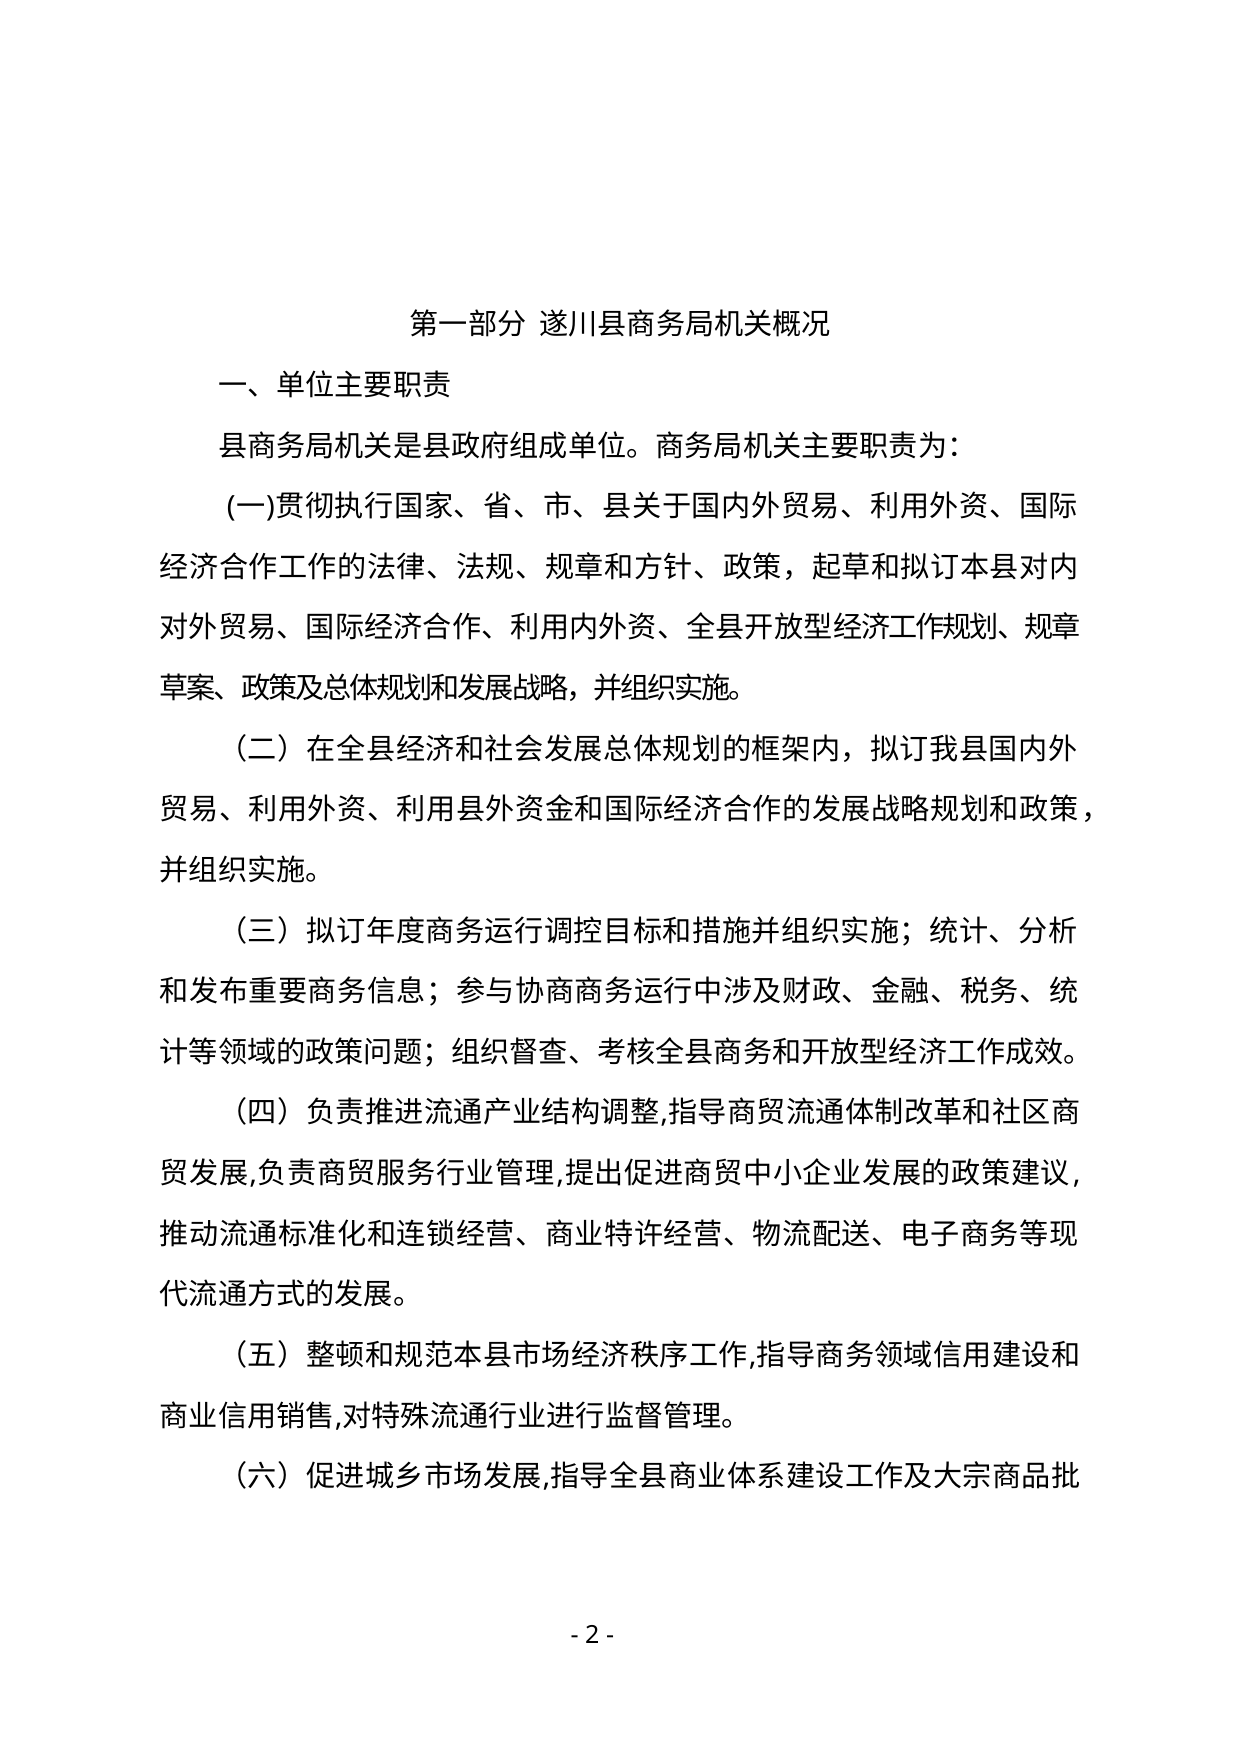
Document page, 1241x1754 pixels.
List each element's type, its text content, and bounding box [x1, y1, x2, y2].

text （四）负责推进流通产业结构调整,指导商贸流通体制改革和社区商贸发展,负责商贸服务行业管理,提出促进商贸中小企业发展的政策建议,推动流通标准化和连锁经营、商业特许经营、物流配送、电子商务等现代流通方式的发展。 [159, 1080, 1081, 1322]
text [159, 1444, 1081, 1504]
text （五）整顿和规范本县市场经济秩序工作,指导商务领域信用建设和商业信用销售,对特殊流通行业进行监督管理。 [159, 1322, 1081, 1444]
text 一、单位主要职责 [159, 352, 1081, 413]
text 第一部分 遂川县商务局机关概况 [159, 292, 1081, 352]
text （二）在全县经济和社会发展总体规划的框架内，拟订我县国内外贸易、利用外资、利用县外资金和国际经济合作的发展战略规划和政策，并组织实施。 [159, 716, 1081, 898]
text （三）拟订年度商务运行调控目标和措施并组织实施；统计、分析和发布重要商务信息；参与协商商务运行中涉及财政、金融、税务、统计等领域的政策问题；组织督查、考核全县商务和开放型经济工作成效。 [159, 898, 1081, 1080]
text (一)贯彻执行国家、省、市、县关于国内外贸易、利用外资、国际经济合作工作的法律、法规、规章和方针、政策，起草和拟订本县对内对外贸易、国际经济合作、利用内外资、全县开放型经济工作规划、规章草案、政策及总体规划和发展战略，并组织实施。 [159, 474, 1081, 716]
text 县商务局机关是县政府组成单位。商务局机关主要职责为： [159, 413, 1081, 474]
